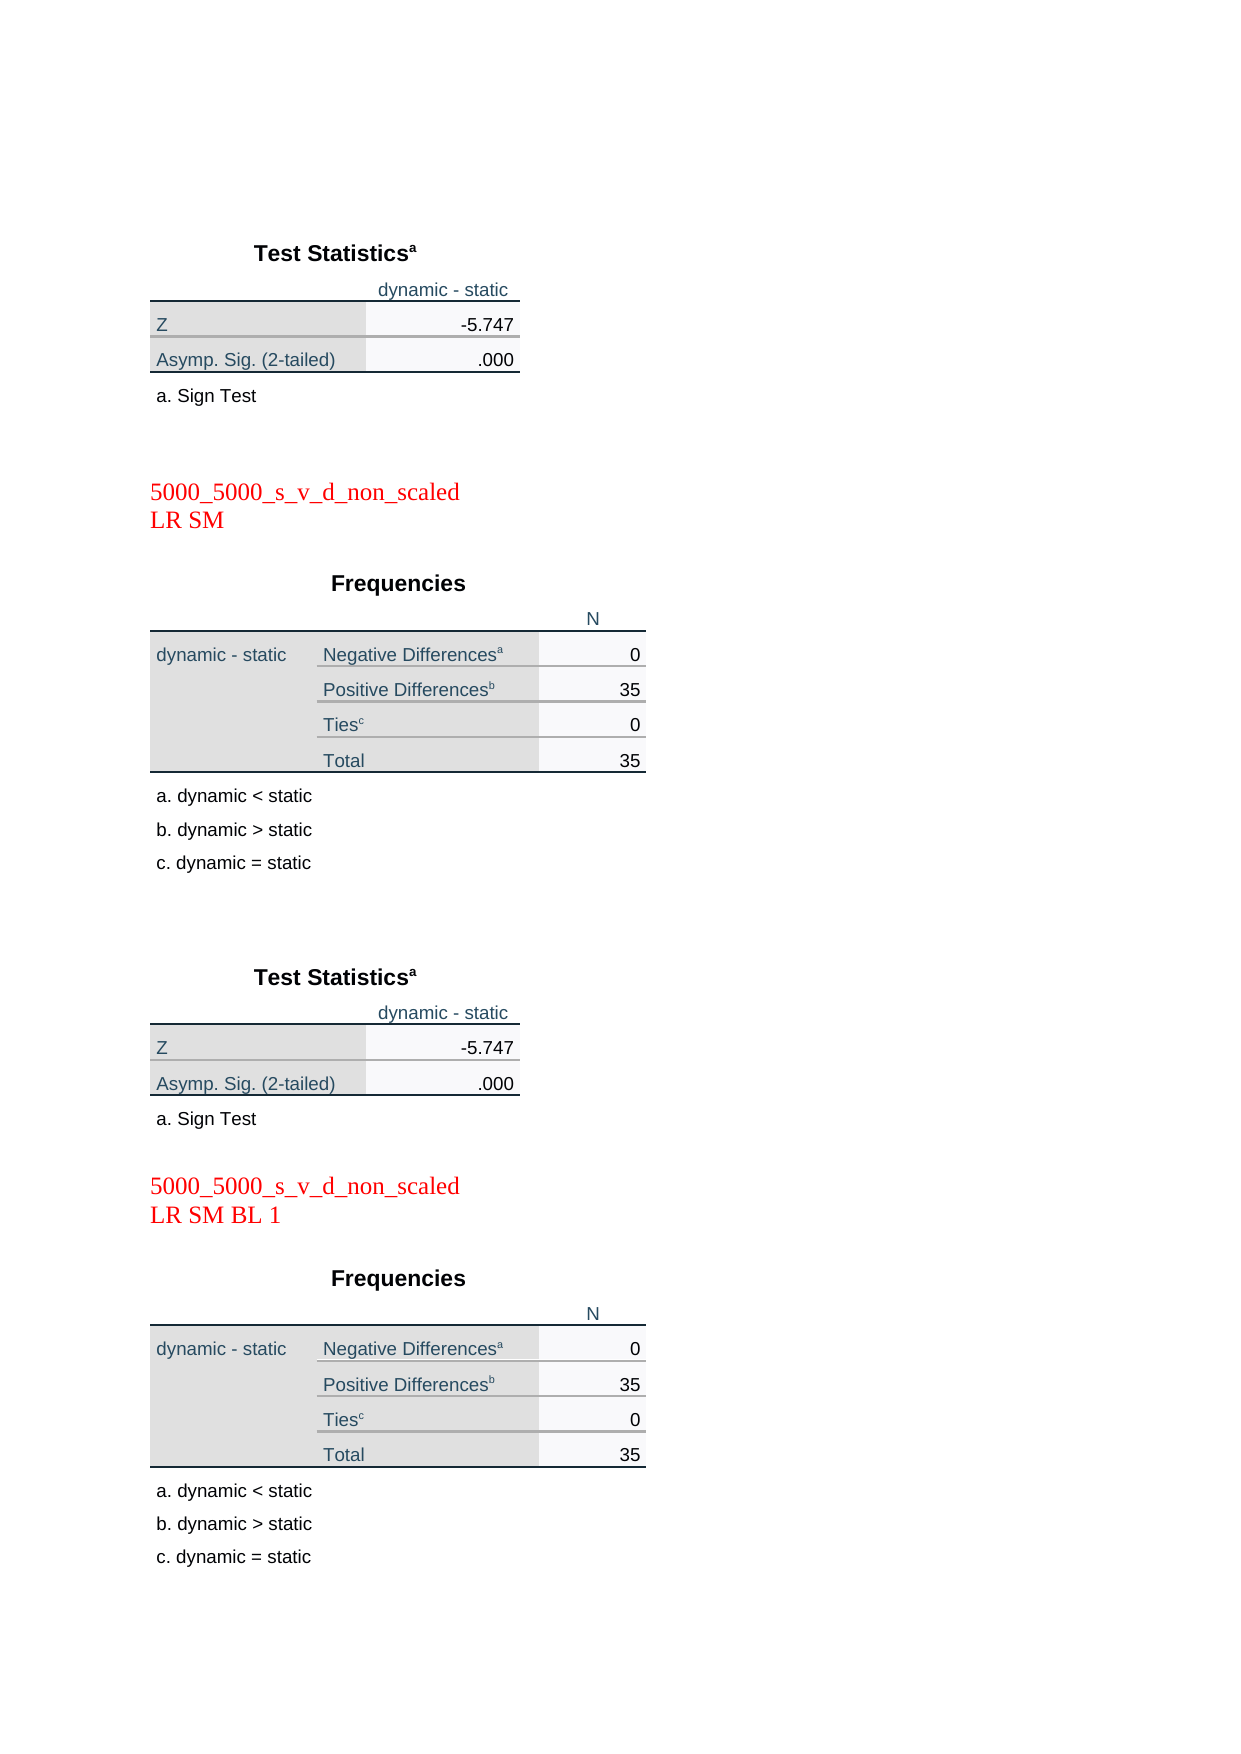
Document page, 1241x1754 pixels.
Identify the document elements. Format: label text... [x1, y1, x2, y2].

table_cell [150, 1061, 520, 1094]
text LR SM BL 1 [150, 1200, 1090, 1229]
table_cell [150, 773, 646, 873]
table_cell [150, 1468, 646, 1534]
text LR SM [150, 505, 1090, 534]
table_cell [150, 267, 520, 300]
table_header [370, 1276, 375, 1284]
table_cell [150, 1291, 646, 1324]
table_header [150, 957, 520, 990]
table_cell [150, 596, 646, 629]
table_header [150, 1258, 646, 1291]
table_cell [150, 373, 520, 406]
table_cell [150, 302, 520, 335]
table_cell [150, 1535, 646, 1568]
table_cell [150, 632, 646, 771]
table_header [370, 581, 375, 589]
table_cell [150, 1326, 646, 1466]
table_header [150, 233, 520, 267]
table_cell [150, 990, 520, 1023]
text 5000_5000_s_v_d_non_scaled [150, 1171, 1090, 1200]
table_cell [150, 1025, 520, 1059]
text 5000_5000_s_v_d_non_scaled [150, 477, 1090, 505]
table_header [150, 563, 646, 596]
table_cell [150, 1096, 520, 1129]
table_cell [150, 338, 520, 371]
